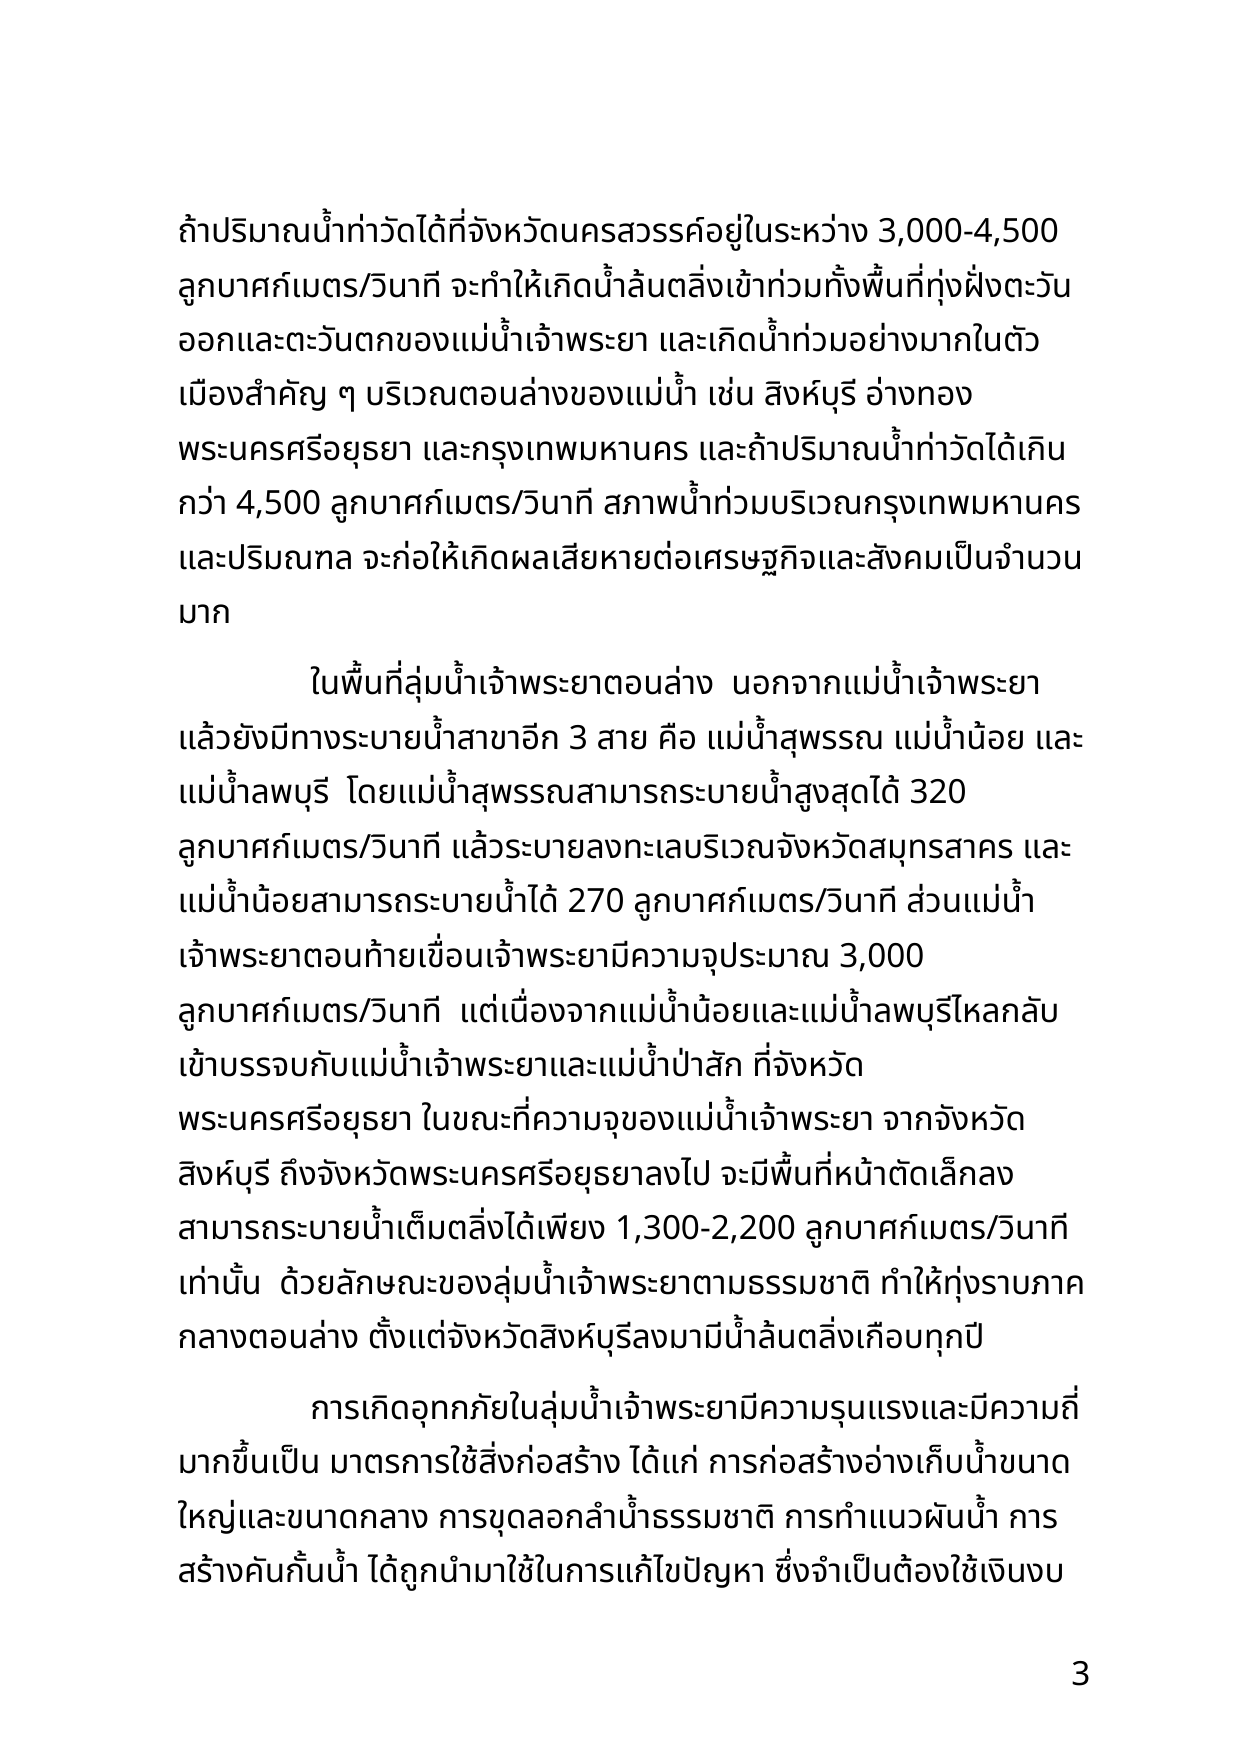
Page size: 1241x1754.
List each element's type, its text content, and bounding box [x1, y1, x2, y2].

text ในพื้นที่ลุ่มน้ำเจ้าพระยาตอนล่าง นอกจากแม่น้ำเจ้าพระยาแล้วยังมีทางระบายน้ำสาขาอีก 3 สาย คือ แม่น้ำสุพรรณ แม่น้ำน้อย และแม่น้ำลพบุรี โดยแม่น้ำสุพรรณสามารถระบายน้ำสูงสุดได้ 320 ลูกบาศก์เมตร/วินาที แล้วระบายลงทะเลบริเวณจังหวัดสมุทรสาคร และแม่น้ำน้อยสามารถระบายน้ำได้ 270 ลูกบาศก์เมตร/วินาที ส่วนแม่น้ำเจ้าพระยาตอนท้ายเขื่อนเจ้าพระยามีความจุประมาณ 3,000 ลูกบาศก์เมตร/วินาที แต่เนื่องจากแม่น้ำน้อยและแม่น้ำลพบุรีไหลกลับเข้าบรรจบกับแม่น้ำเจ้าพระยาและแม่น้ำป่าสัก ที่จังหวัดพระนครศรีอยุธยา ในขณะที่ความจุของแม่น้ำเจ้าพระยา จากจังหวัดสิงห์บุรี ถึงจังหวัดพระนครศรีอยุธยาลงไป จะมีพื้นที่หน้าตัดเล็กลง สามารถระบายน้ำเต็มตลิ่งได้เพียง 1,300-2,200 ลูกบาศก์เมตร/วินาที เท่านั้น ด้วยลักษณะของลุ่มน้ำเจ้าพระยาตามธรรมชาติ ทำให้ทุ่งราบภาคกลางตอนล่าง ตั้งแต่จังหวัดสิงห์บุรีลงมามีน้ำล้นตลิ่งเกือบทุกปี [177, 659, 1090, 1363]
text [177, 1384, 1090, 1598]
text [177, 207, 1090, 638]
